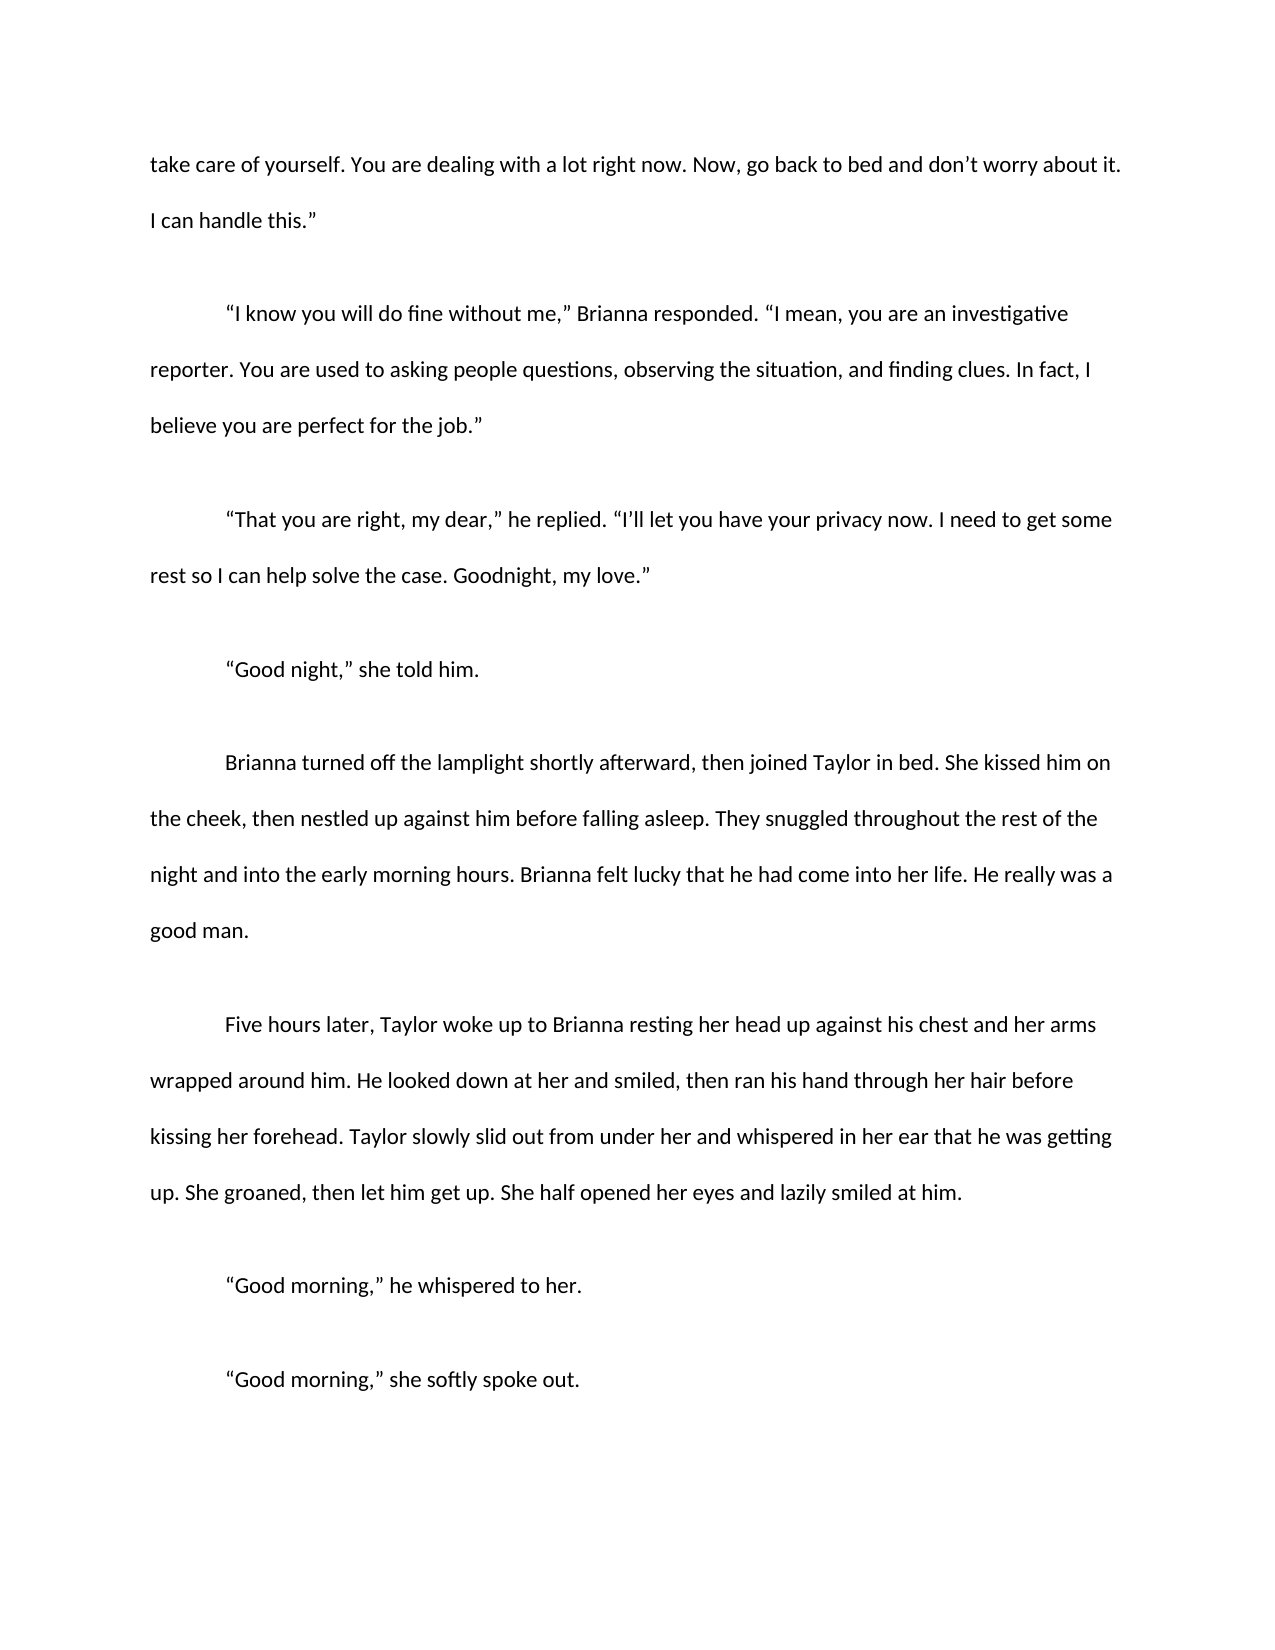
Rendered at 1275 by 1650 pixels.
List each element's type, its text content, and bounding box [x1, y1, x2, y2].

text “Good morning,” she softly spoke out. [150, 1365, 1125, 1393]
text Brianna turned off the lamplight shortly afterward, then joined Taylor in bed. She kissed him on the cheek, then nestled up against him before falling asleep. They snuggled throughout the rest of the night and into the early morning hours. Brianna felt lucky that he had come into her life. He really was a good man. [150, 748, 1125, 944]
text “Good morning,” he whispered to her. [150, 1272, 1125, 1300]
text “That you are right, my dear,” he replied. “I’ll let you have your privacy now. I need to get some rest so I can help solve the case. Goodnight, my love.” [150, 505, 1125, 589]
text “Good night,” she told him. [150, 655, 1125, 683]
text “I know you will do fine without me,” Brianna responded. “I mean, you are an investigative reporter. You are used to asking people questions, observing the situation, and finding clues. In fact, I believe you are perfect for the job.” [150, 299, 1125, 440]
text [150, 150, 1125, 234]
text Five hours later, Taylor woke up to Brianna resting her head up against his chest and her arms wrapped around him. He looked down at her and smiled, then ran his hand through her hair before kissing her forehead. Taylor slowly slid out from under her and whispered in her ear that he was getting up. She groaned, then let him get up. She half opened her eyes and lazily smiled at him. [150, 1010, 1125, 1206]
